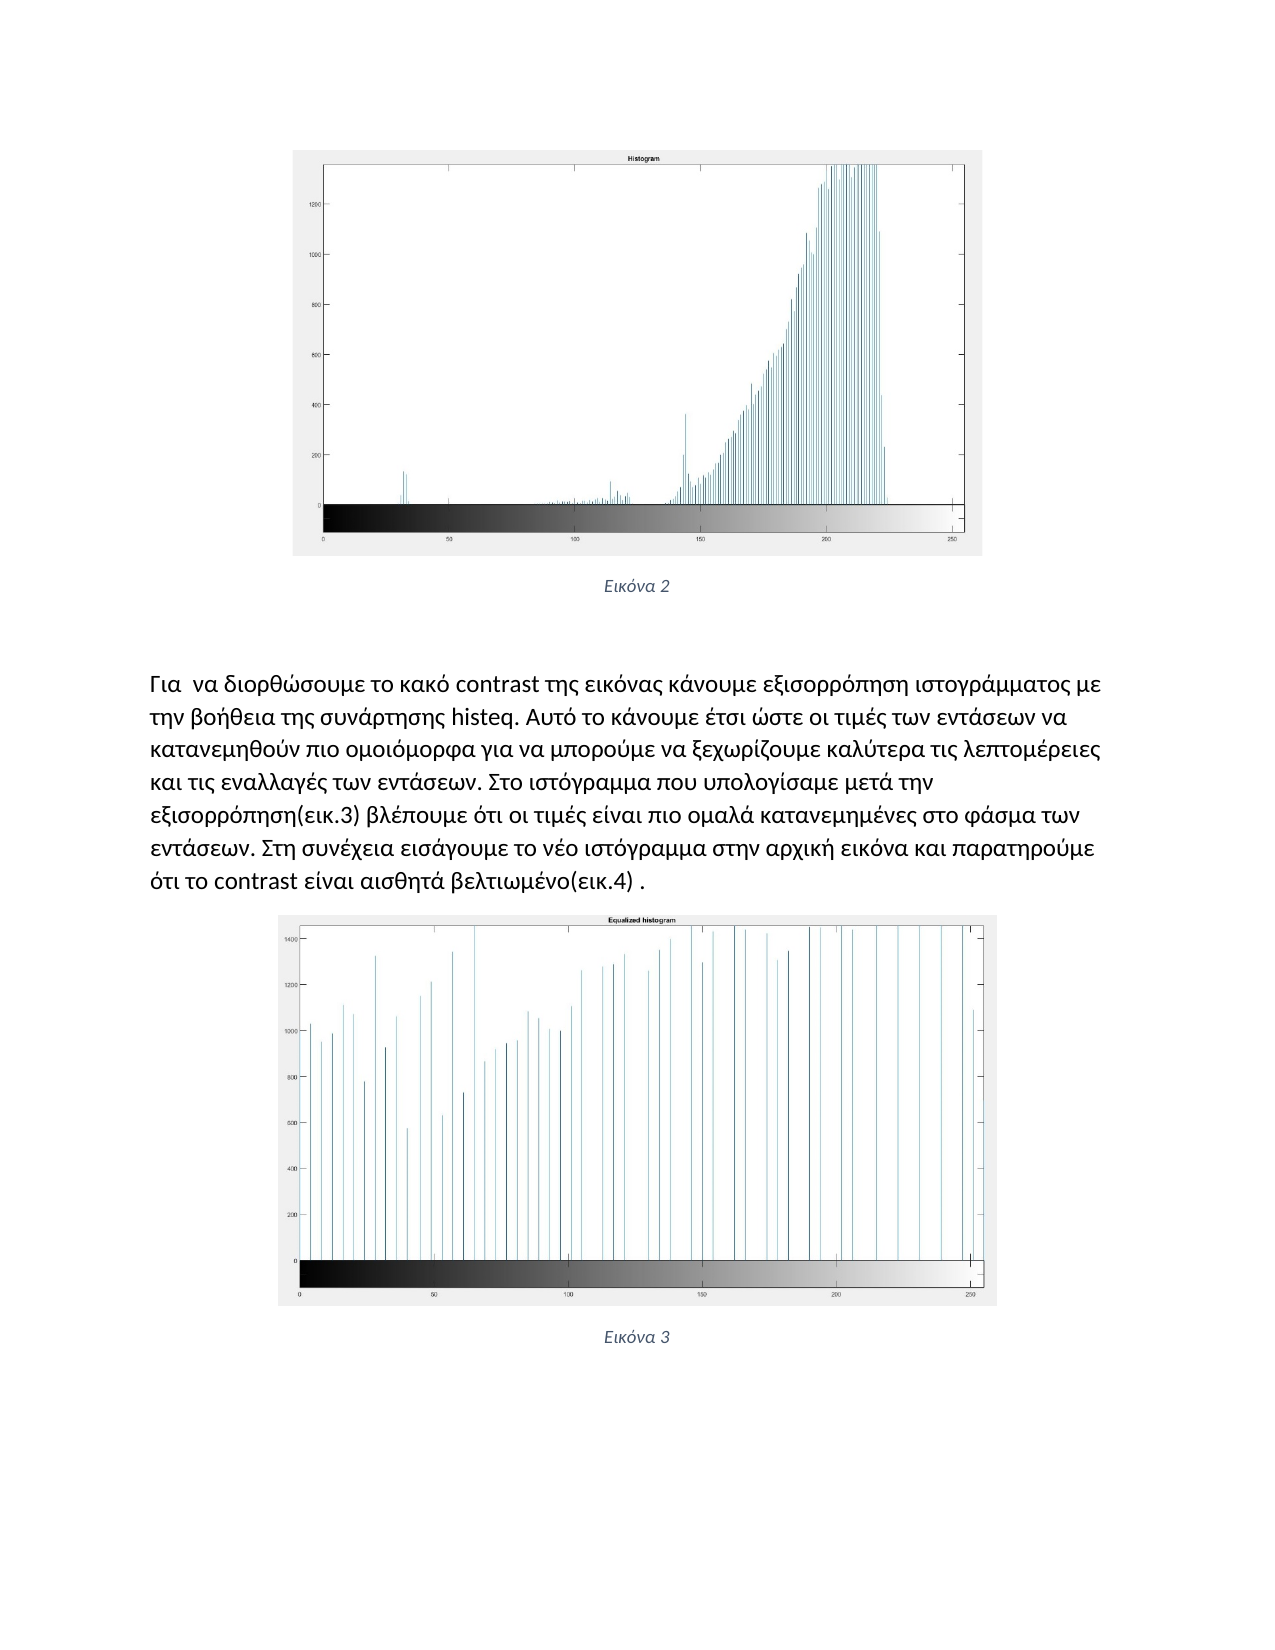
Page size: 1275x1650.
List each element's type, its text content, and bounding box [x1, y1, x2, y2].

text Εικόνα 3 [150, 1325, 1125, 1348]
picture [278, 915, 997, 1306]
text Για να διορθώσουμε το κακό contrast της εικόνας κάνουμε εξισορρόπηση ιστογράμματος με την βοήθεια της συνάρτησης histeq. Αυτό το κάνουμε έτσι ώστε οι τιμές των εντάσεων να κατανεμηθούν πιο ομοιόμορφα για να μπορούμε να ξεχωρίζουμε καλύτερα τις λεπτομέρειες και τις εναλλαγές των εντάσεων. Στο ιστόγραμμα που υπολογίσαμε μετά την εξισορρόπηση(εικ.3) βλέπουμε ότι οι τιμές είναι πιο ομαλά κατανεμημένες στο φάσμα των εντάσεων. Στη συνέχεια εισάγουμε το νέο ιστόγραμμα στην αρχική εικόνα και παρατηρούμε ότι το contrast είναι αισθητά βελτιωμένο(εικ.4) . [150, 668, 1125, 896]
text Εικόνα 2 [150, 574, 1125, 597]
picture [292, 150, 983, 556]
